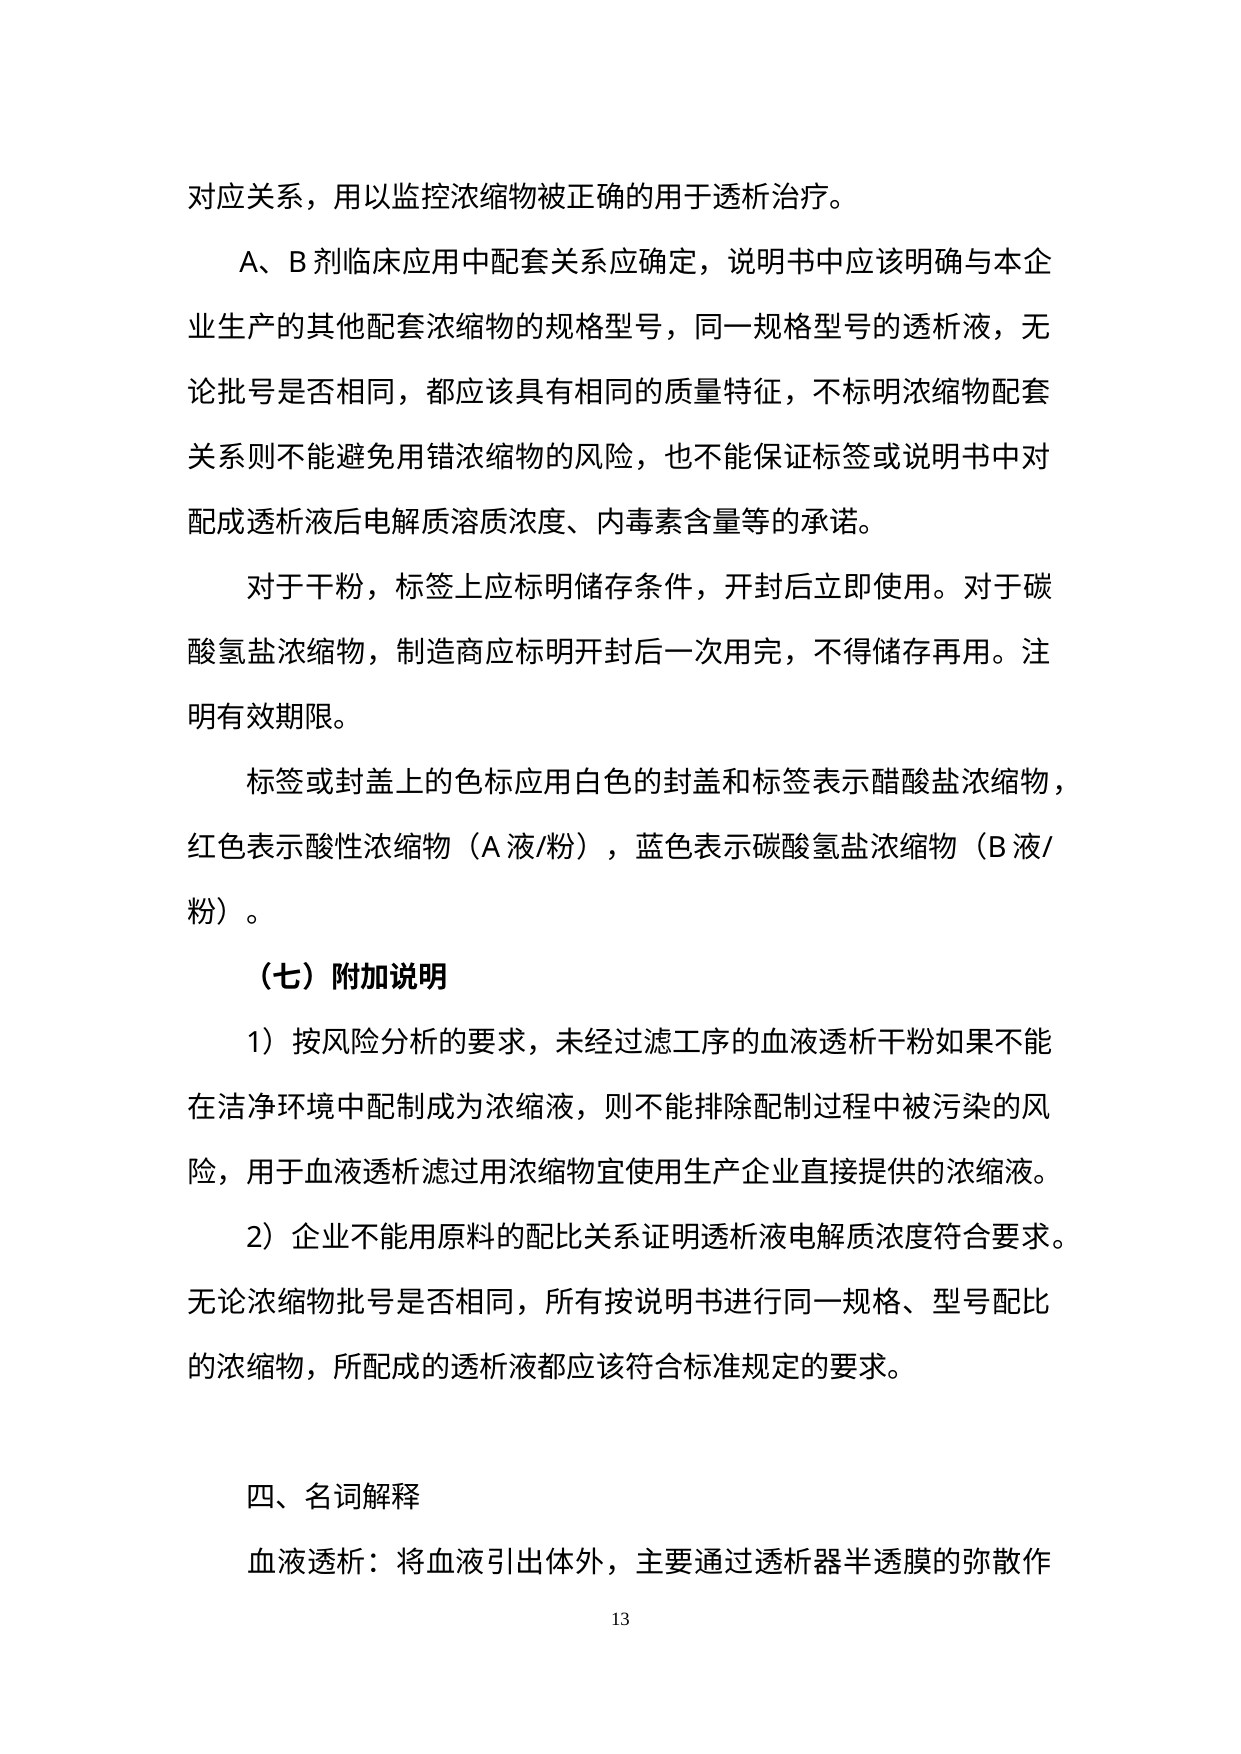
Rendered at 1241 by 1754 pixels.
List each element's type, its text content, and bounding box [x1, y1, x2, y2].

text 四、名词解释 [187, 1462, 1053, 1527]
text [187, 162, 1053, 227]
text 1）按风险分析的要求，未经过滤工序的血液透析干粉如果不能在洁净环境中配制成为浓缩液，则不能排除配制过程中被污染的风险，用于血液透析滤过用浓缩物宜使用生产企业直接提供的浓缩液。 [187, 1007, 1053, 1202]
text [189, 1527, 1053, 1592]
text （七）附加说明 [187, 942, 1053, 1007]
text 2）企业不能用原料的配比关系证明透析液电解质浓度符合要求。无论浓缩物批号是否相同，所有按说明书进行同一规格、型号配比的浓缩物，所配成的透析液都应该符合标准规定的要求。 [187, 1202, 1053, 1397]
text A、B剂临床应用中配套关系应确定，说明书中应该明确与本企业生产的其他配套浓缩物的规格型号，同一规格型号的透析液，无论批号是否相同，都应该具有相同的质量特征，不标明浓缩物配套关系则不能避免用错浓缩物的风险，也不能保证标签或说明书中对配成透析液后电解质溶质浓度、内毒素含量等的承诺。 [187, 227, 1053, 552]
text 标签或封盖上的色标应用白色的封盖和标签表示醋酸盐浓缩物，红色表示酸性浓缩物（A液/粉），蓝色表示碳酸氢盐浓缩物（B液/粉）。 [187, 747, 1053, 942]
text 对于干粉，标签上应标明储存条件，开封后立即使用。对于碳酸氢盐浓缩物，制造商应标明开封后一次用完，不得储存再用。注明有效期限。 [187, 552, 1053, 747]
